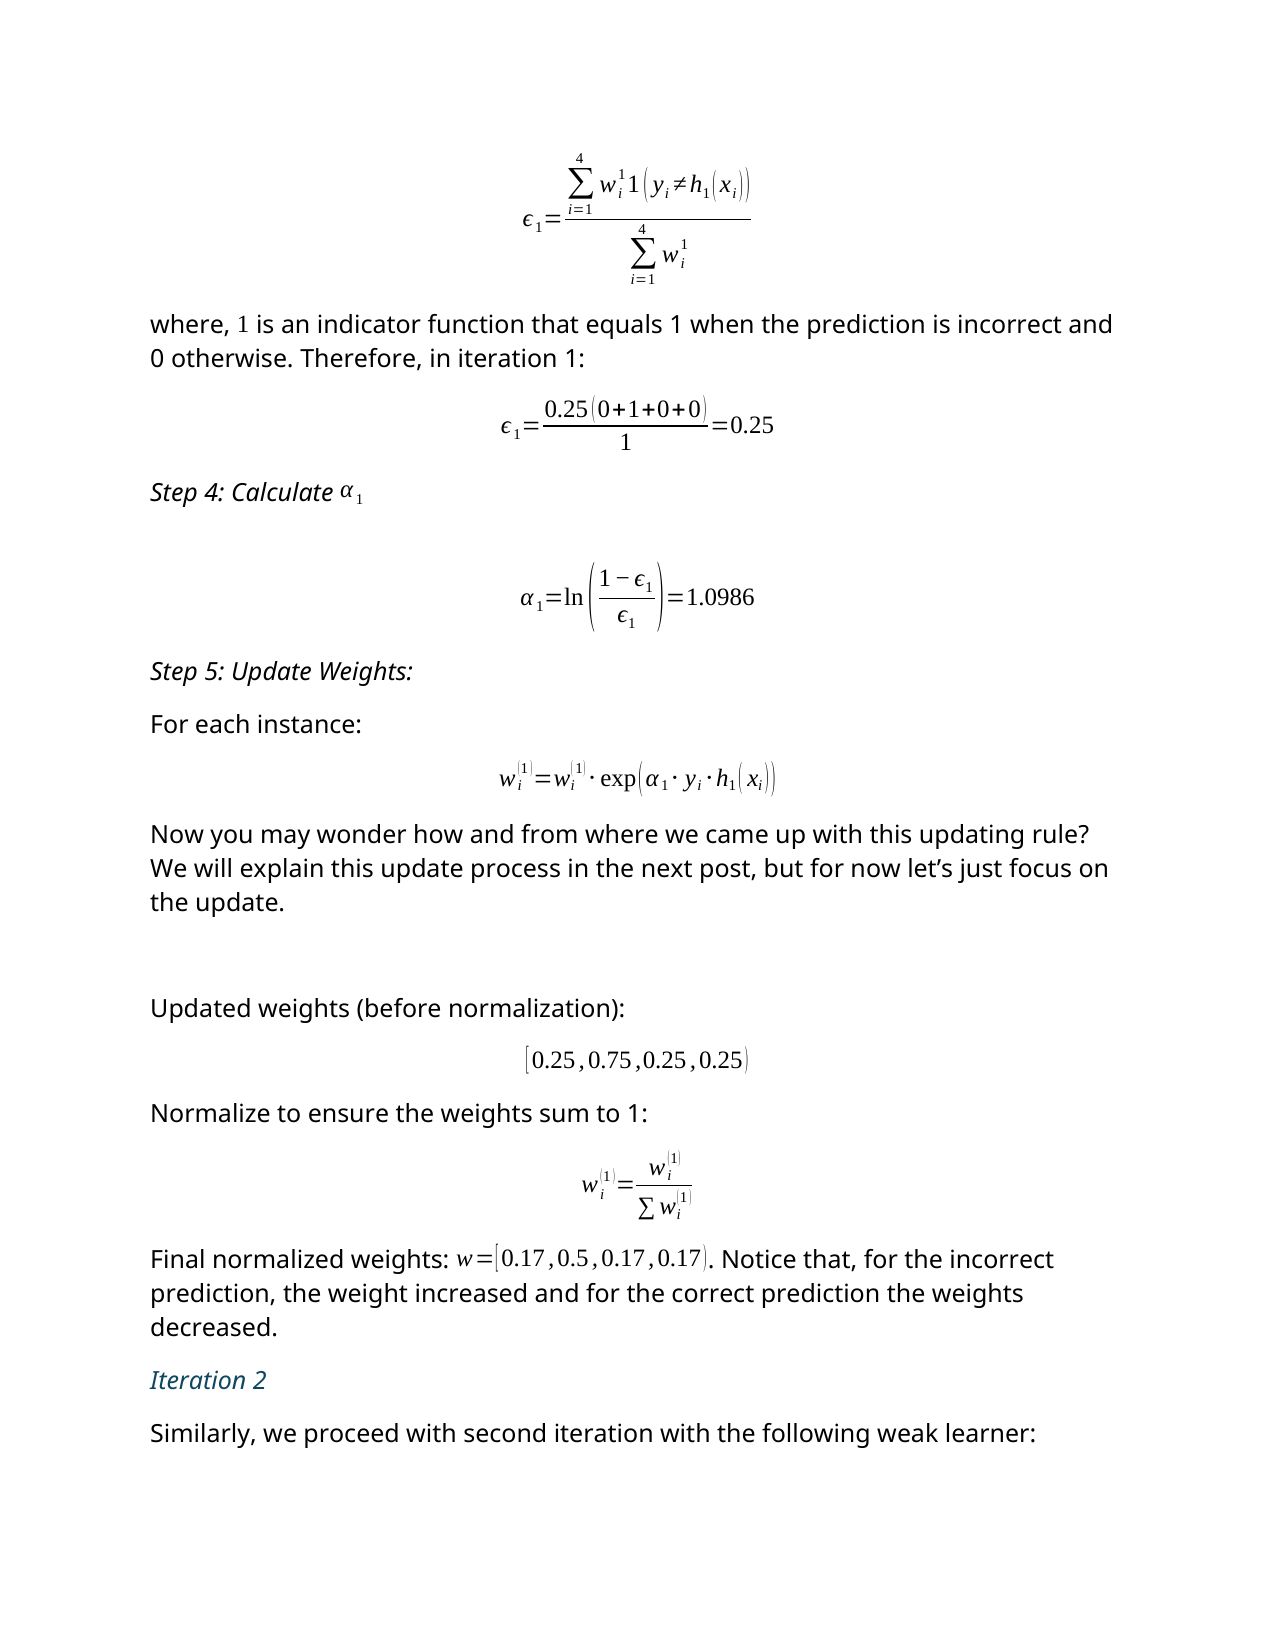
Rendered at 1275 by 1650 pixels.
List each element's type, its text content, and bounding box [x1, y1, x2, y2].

text Step 5: Update Weights: [150, 654, 1125, 688]
text Normalize to ensure the weights sum to 1: [150, 1096, 1125, 1130]
text Similarly, we proceed with second iteration with the following weak learner: [150, 1416, 1125, 1449]
subtitle Iteration 2 [150, 1363, 1125, 1397]
text Now you may wonder how and from where we came up with this updating rule? We will explain this update process in the next post, but for now let’s just focus on the update. [150, 817, 1125, 919]
text Final normalized weights: . Notice that, for the incorrect prediction, the weight increased and for the correct prediction the weights decreased. [150, 1242, 1125, 1344]
text where, is an indicator function that equals 1 when the prediction is incorrect and 0 otherwise. Therefore, in iteration 1: [150, 307, 1125, 375]
text Step 4: Calculate [150, 475, 1125, 543]
text For each instance: [150, 706, 1125, 741]
text Updated weights (before normalization): [150, 991, 1125, 1024]
